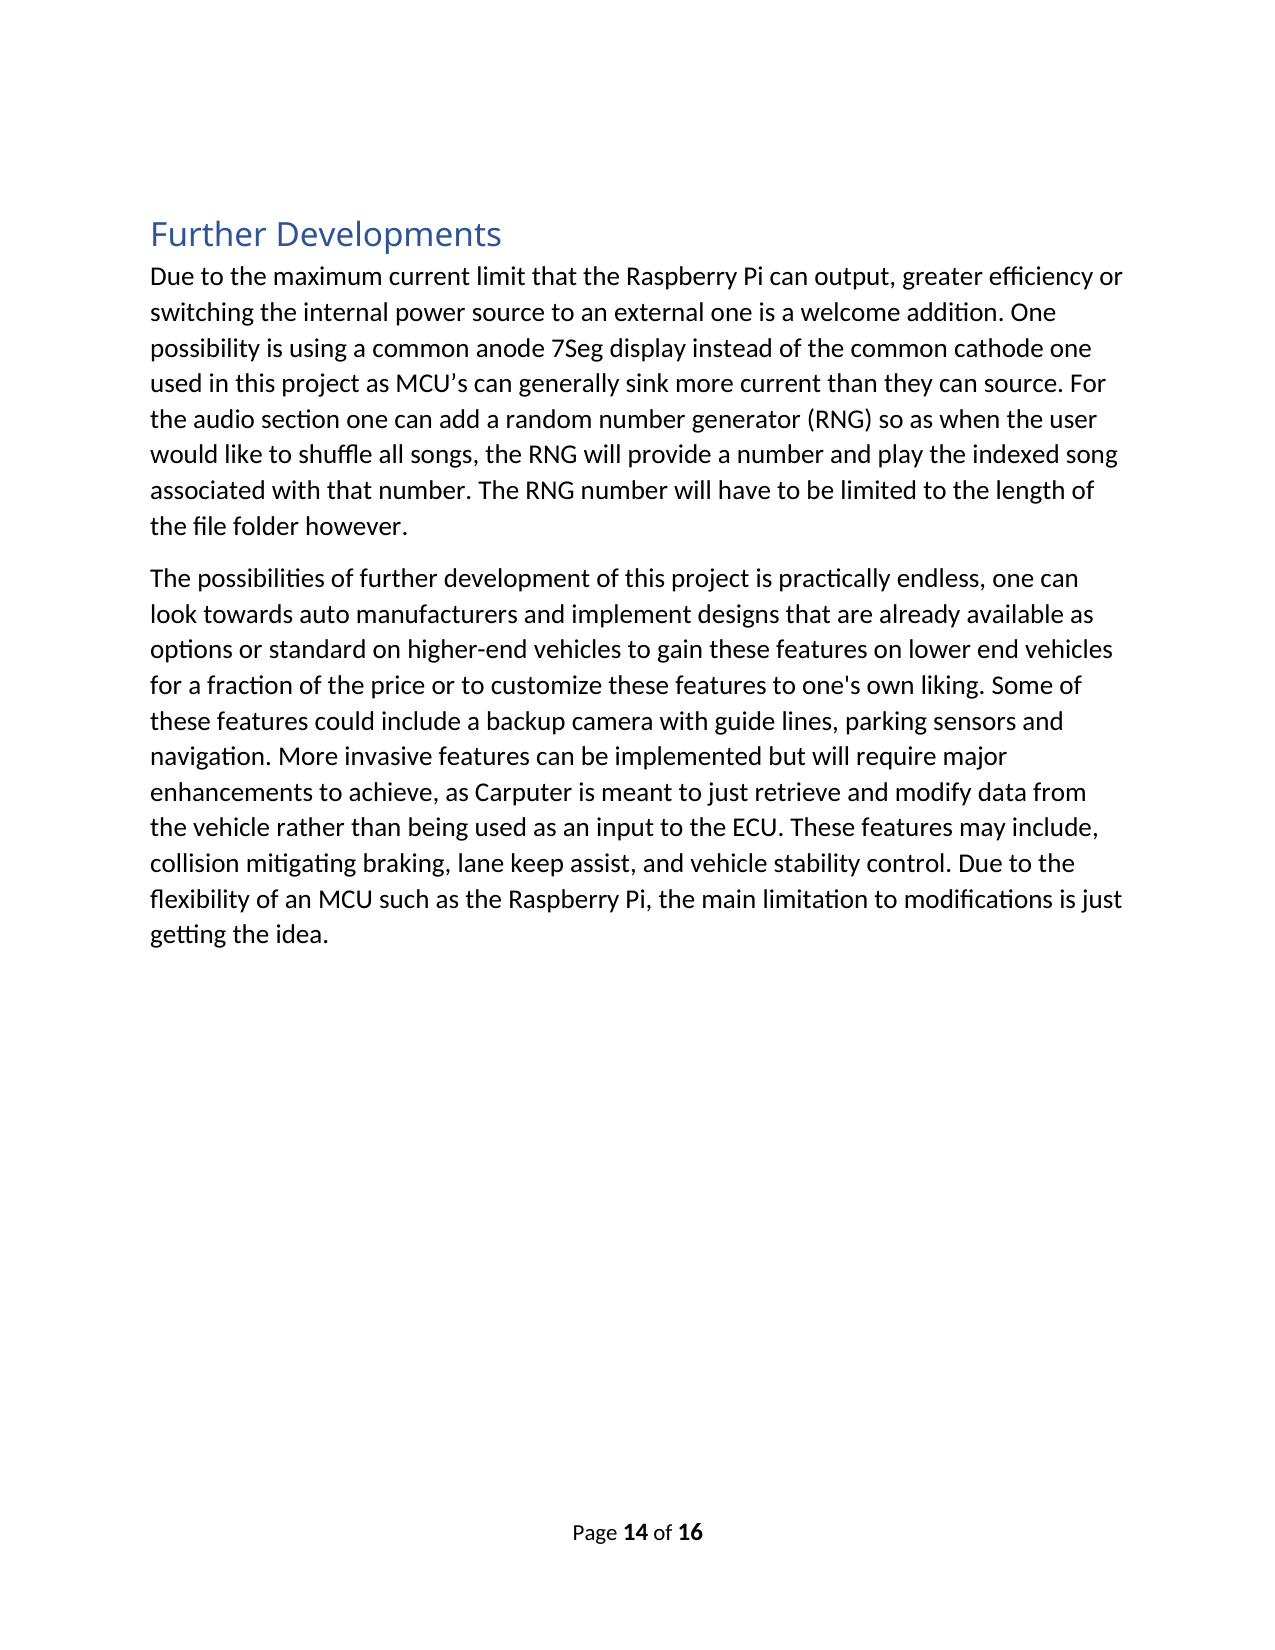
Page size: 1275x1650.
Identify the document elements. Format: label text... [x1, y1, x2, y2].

text Due to the maximum current limit that the Raspberry Pi can output, greater efficiency or switching the internal power source to an external one is a welcome addition. One possibility is using a common anode 7Seg display instead of the common cathode one used in this project as MCU’s can generally sink more current than they can source. For the audio section one can add a random number generator (RNG) so as when the user would like to shuffle all songs, the RNG will provide a number and play the indexed song associated with that number. The RNG number will have to be limited to the length of the file folder however. [150, 259, 1125, 542]
text The possibilities of further development of this project is practically endless, one can look towards auto manufacturers and implement designs that are already available as options or standard on higher-end vehicles to gain these features on lower end vehicles for a fraction of the price or to customize these features to one's own liking. Some of these features could include a backup camera with guide lines, parking sensors and navigation. More invasive features can be implemented but will require major enhancements to achieve, as Carputer is meant to just retrieve and modify data from the vehicle rather than being used as an input to the ECU. These features may include, collision mitigating braking, lane keep assist, and vehicle stability control. Due to the flexibility of an MCU such as the Raspberry Pi, the main limitation to modifications is just getting the idea. [150, 561, 1125, 951]
subtitle Further Developments [150, 211, 1125, 256]
